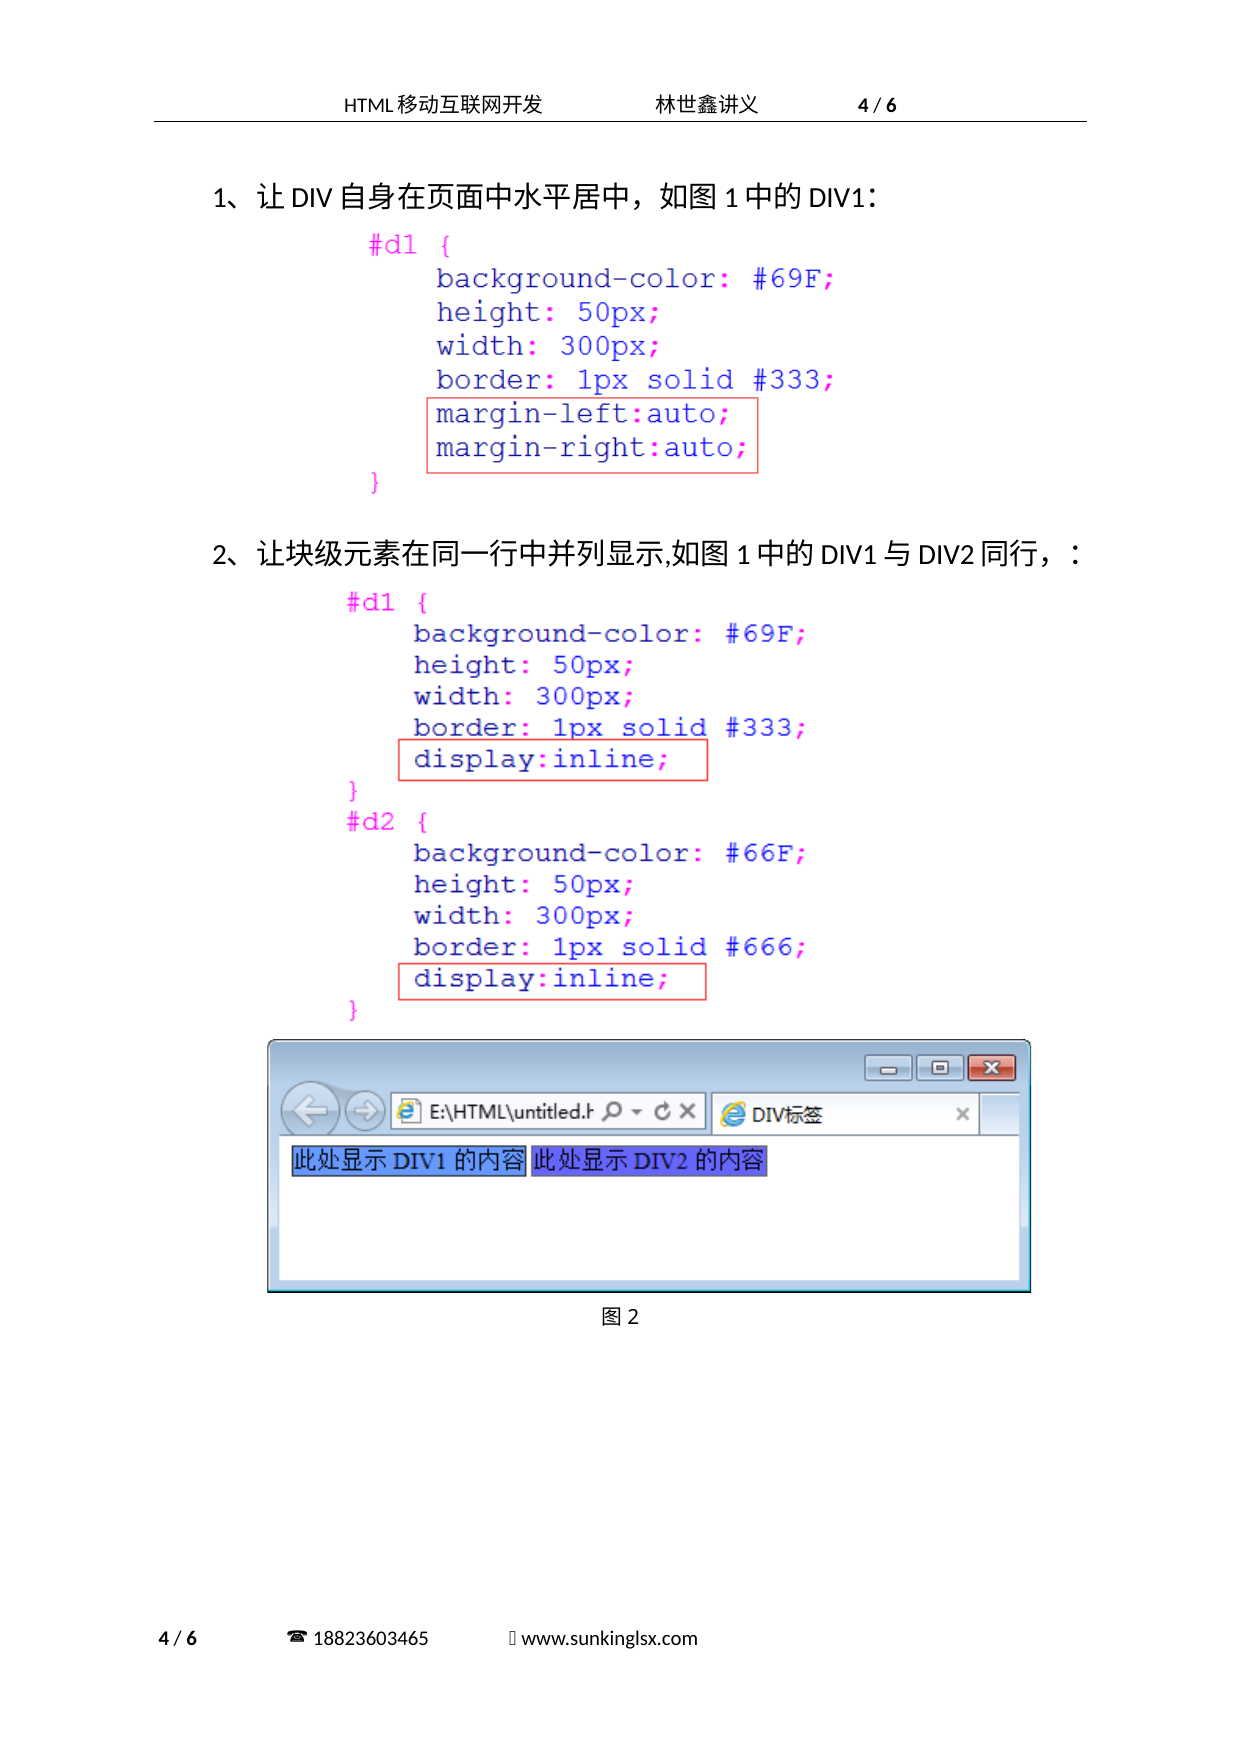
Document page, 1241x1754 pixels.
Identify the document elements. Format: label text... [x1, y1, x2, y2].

text 图 2 [153, 1299, 1087, 1332]
picture [342, 584, 898, 1029]
text 1、让DIV自身在页面中水平居中，如图1中的DIV1： [212, 162, 1087, 227]
picture [267, 1039, 1032, 1293]
picture [363, 227, 877, 500]
text 2、让块级元素在同一行中并列显示,如图1中的DIV1与DIV2同行，： [212, 519, 1087, 584]
